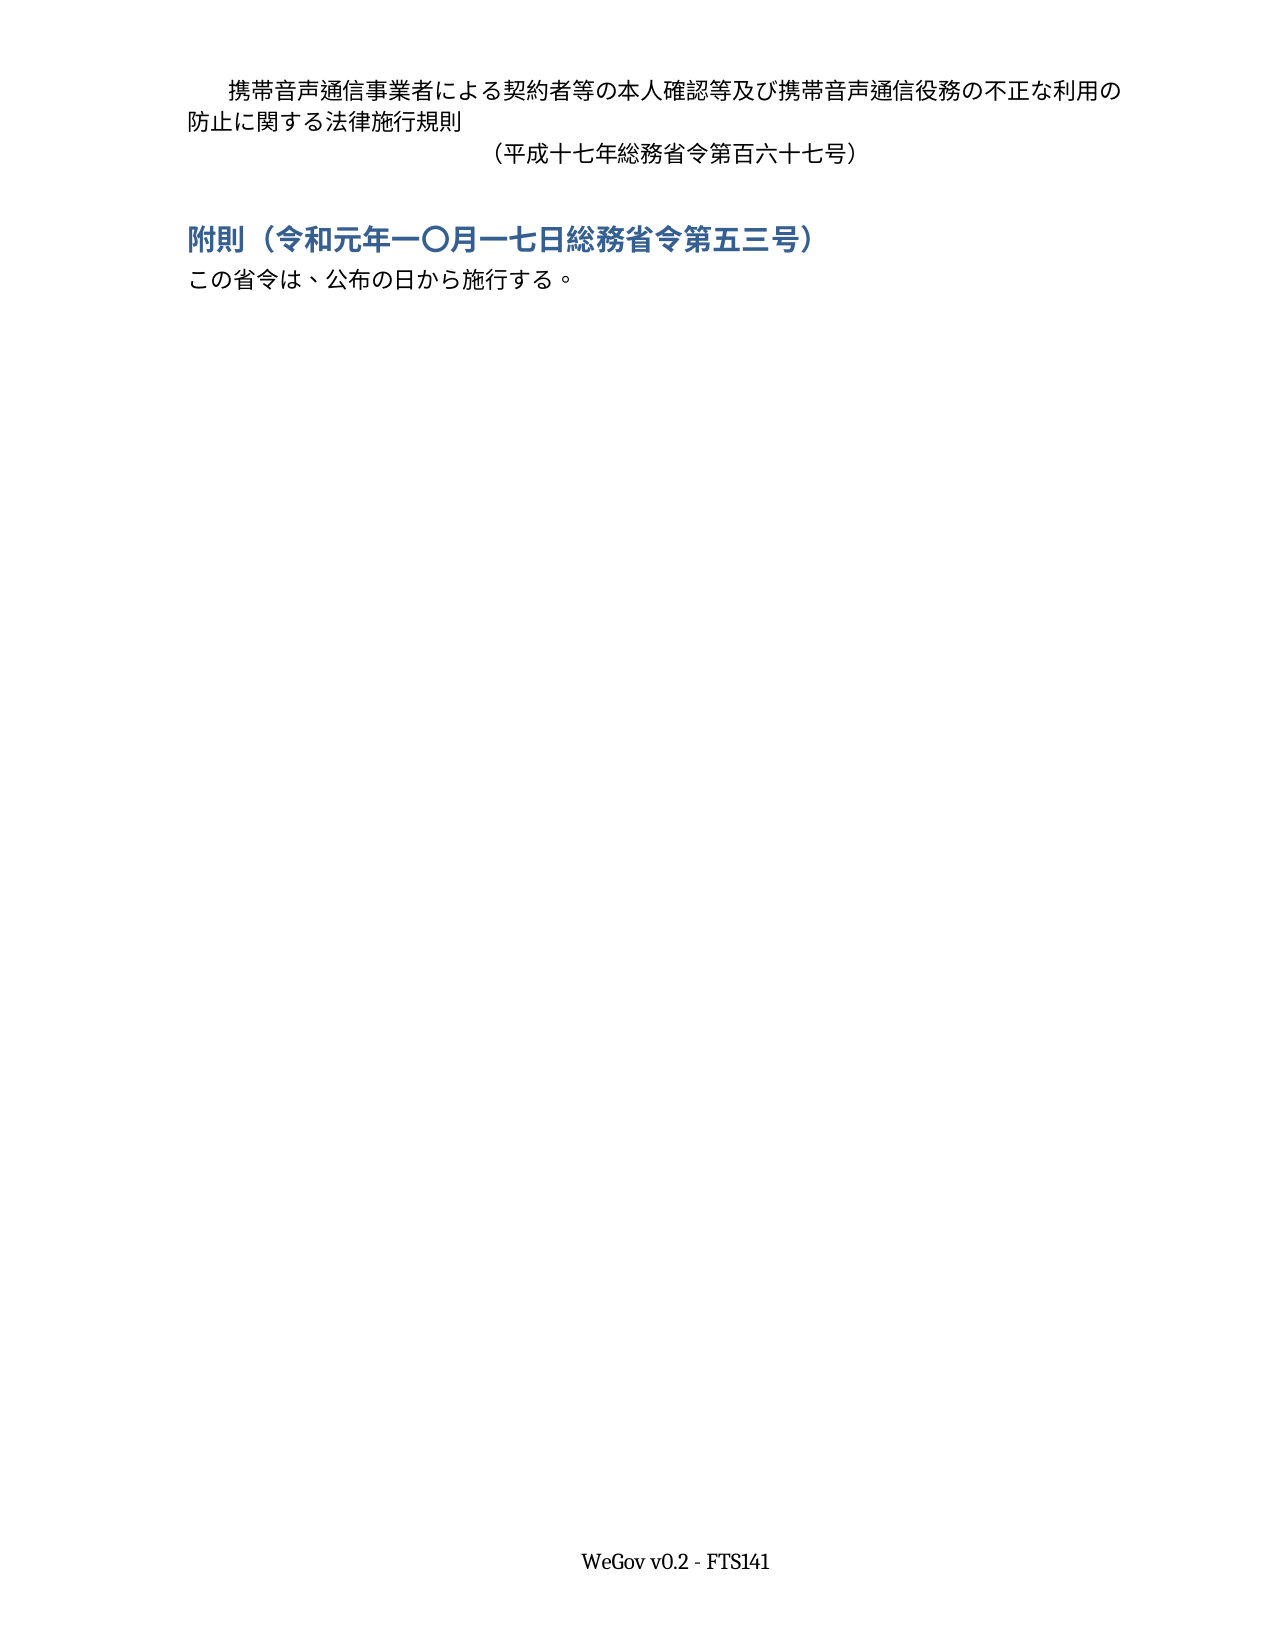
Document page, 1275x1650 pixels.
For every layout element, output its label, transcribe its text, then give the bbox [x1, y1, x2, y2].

text この省令は、公布の日から施行する。 [187, 264, 1087, 296]
subtitle 附則（令和元年一〇月一七日総務省令第五三号） [187, 219, 1087, 258]
